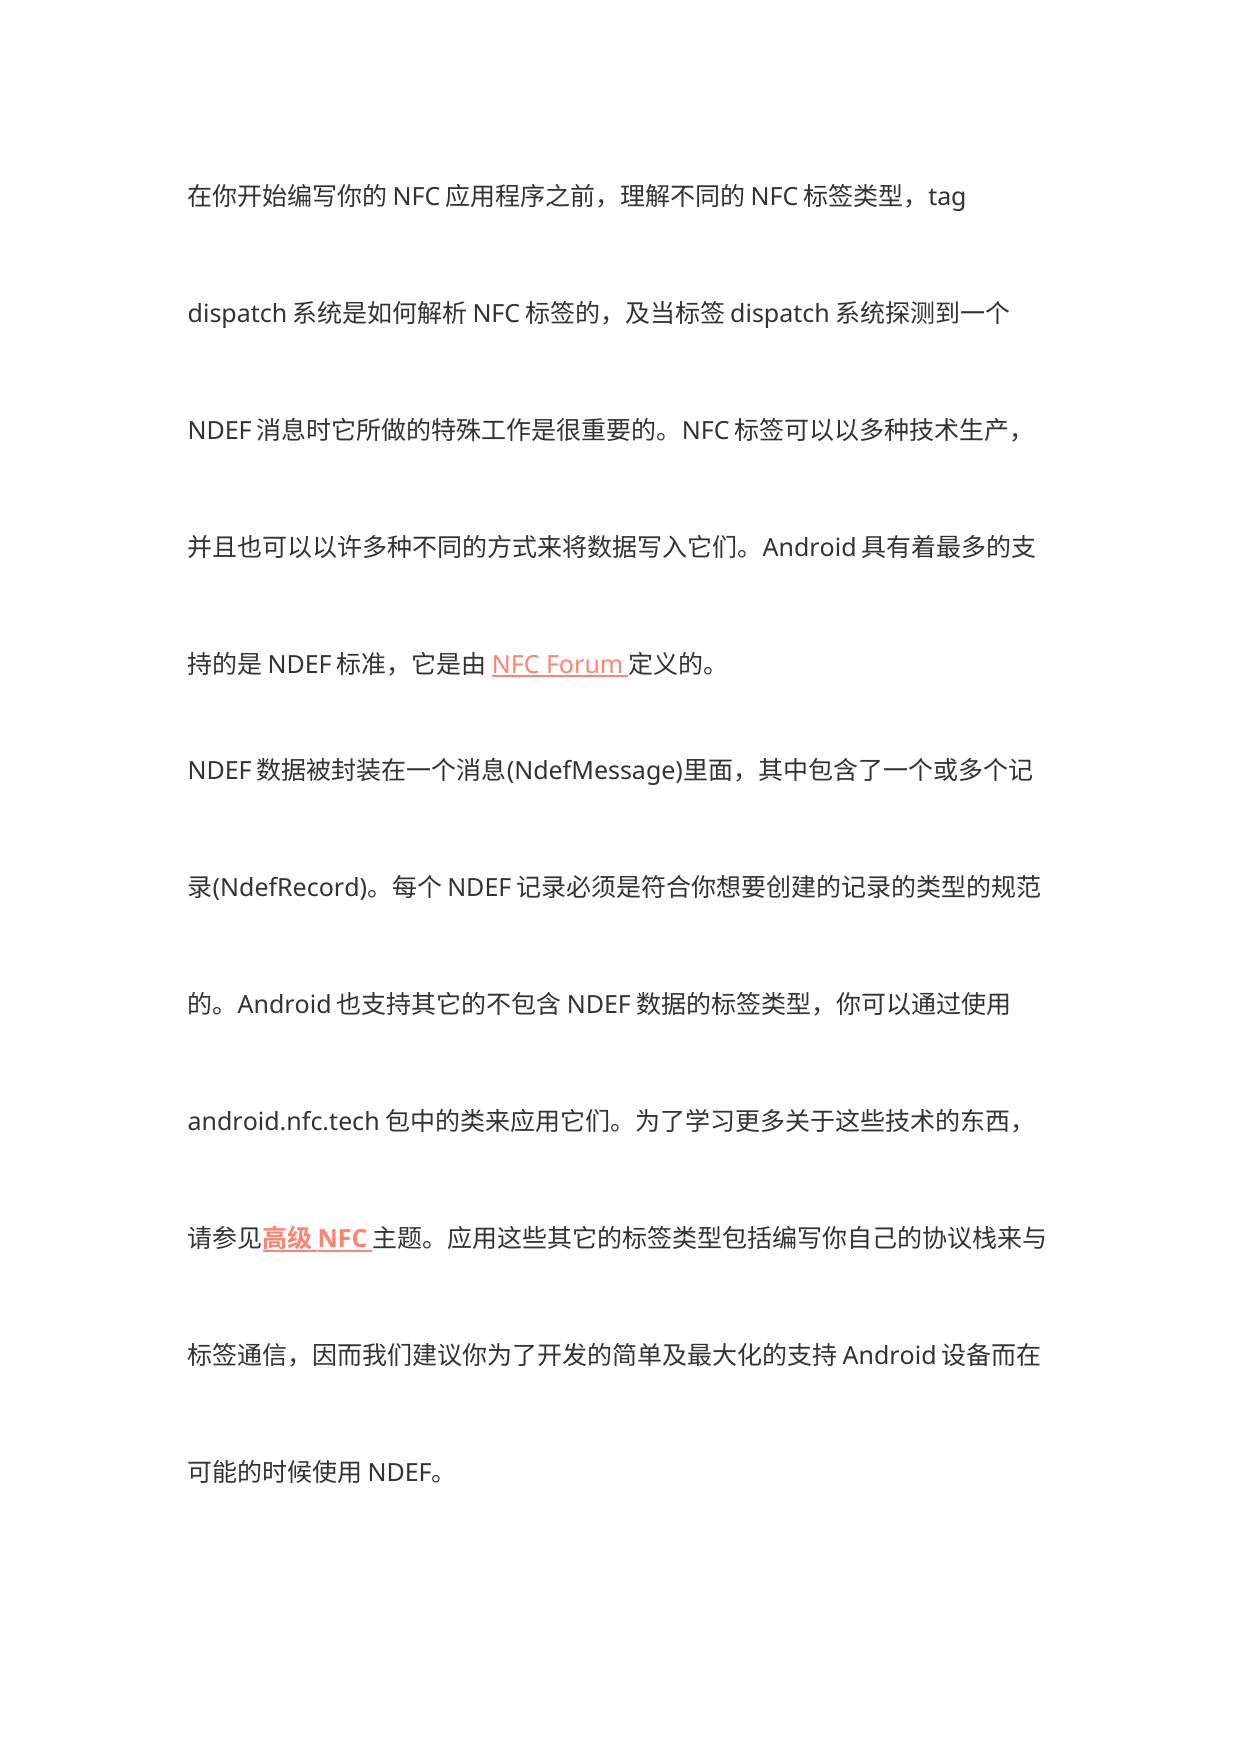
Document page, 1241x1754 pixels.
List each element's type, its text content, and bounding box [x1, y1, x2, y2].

text 在你开始编写你的NFC应用程序之前，理解不同的NFC标签类型，tag dispatch系统是如何解析NFC标签的，及当标签dispatch系统探测到一个NDEF消息时它所做的特殊工作是很重要的。NFC标签可以以多种技术生产，并且也可以以许多种不同的方式来将数据写入它们。Android具有着最多的支持的是NDEF标准，它是由NFC Forum定义的。 [187, 162, 1053, 695]
text NDEF数据被封装在一个消息(NdefMessage)里面，其中包含了一个或多个记录(NdefRecord)。每个NDEF记录必须是符合你想要创建的记录的类型的规范的。Android也支持其它的不包含NDEF数据的标签类型，你可以通过使用android.nfc.tech包中的类来应用它们。为了学习更多关于这些技术的东西，请参见高级NFC主题。应用这些其它的标签类型包括编写你自己的协议栈来与标签通信，因而我们建议你为了开发的简单及最大化的支持Android设备而在可能的时候使用NDEF。 [187, 736, 1053, 1503]
